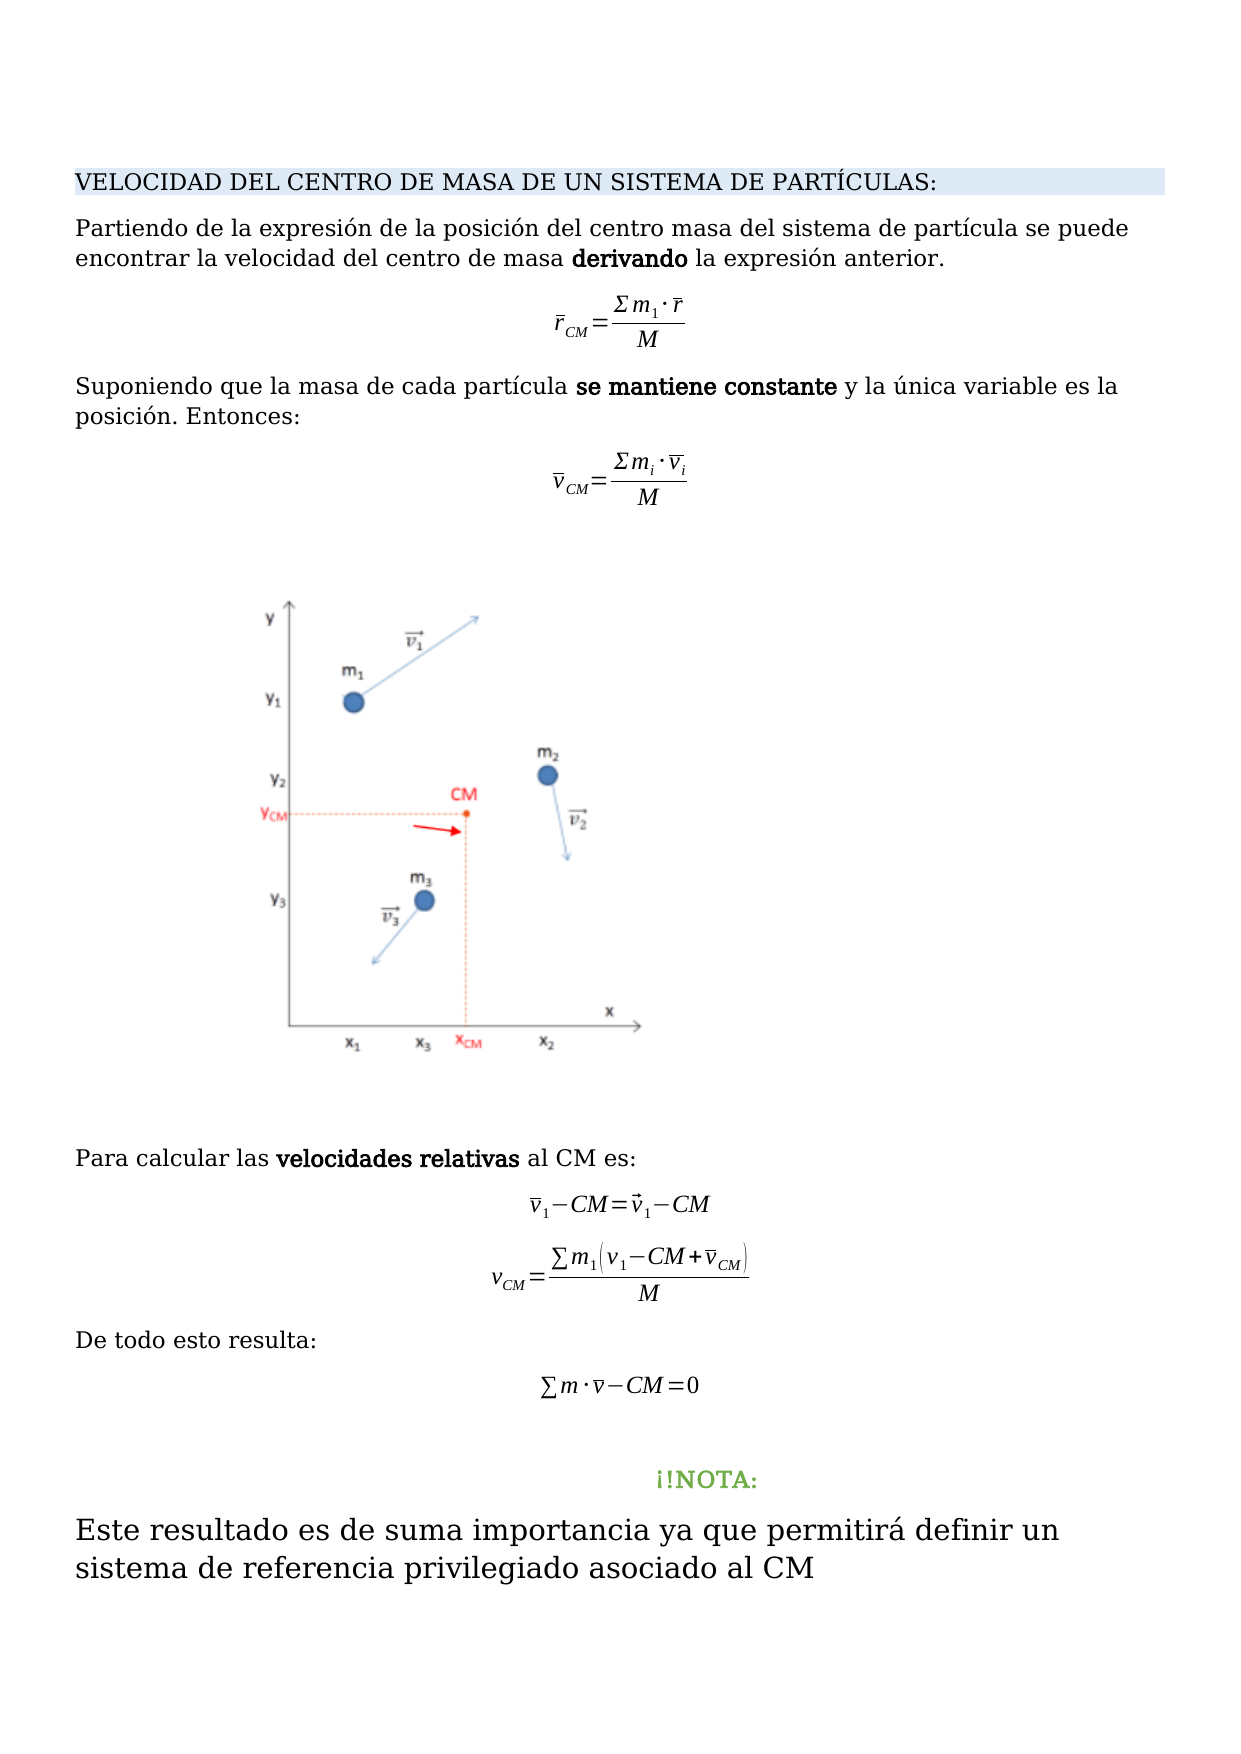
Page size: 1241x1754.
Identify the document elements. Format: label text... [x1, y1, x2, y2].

text De todo esto resulta: [75, 1325, 1165, 1353]
text Este resultado es de suma importancia ya que permitirá definir un sistema de referencia privilegiado asociado al CM [75, 1511, 1165, 1584]
text VELOCIDAD DEL CENTRO DE MASA DE UN SISTEMA DE PARTÍCULAS: [75, 168, 1165, 195]
picture [75, 575, 826, 1079]
text Partiendo de la expresión de la posición del centro masa del sistema de partícula se puede encontrar la velocidad del centro de masa derivando la expresión anterior. [75, 214, 1165, 271]
text Para calcular las velocidades relativas al CM es: [75, 1144, 1165, 1171]
text ¡!NOTA: [75, 1465, 1165, 1492]
text Suponiendo que la masa de cada partícula se mantiene constante y la única variable es la posición. Entonces: [75, 372, 1165, 429]
